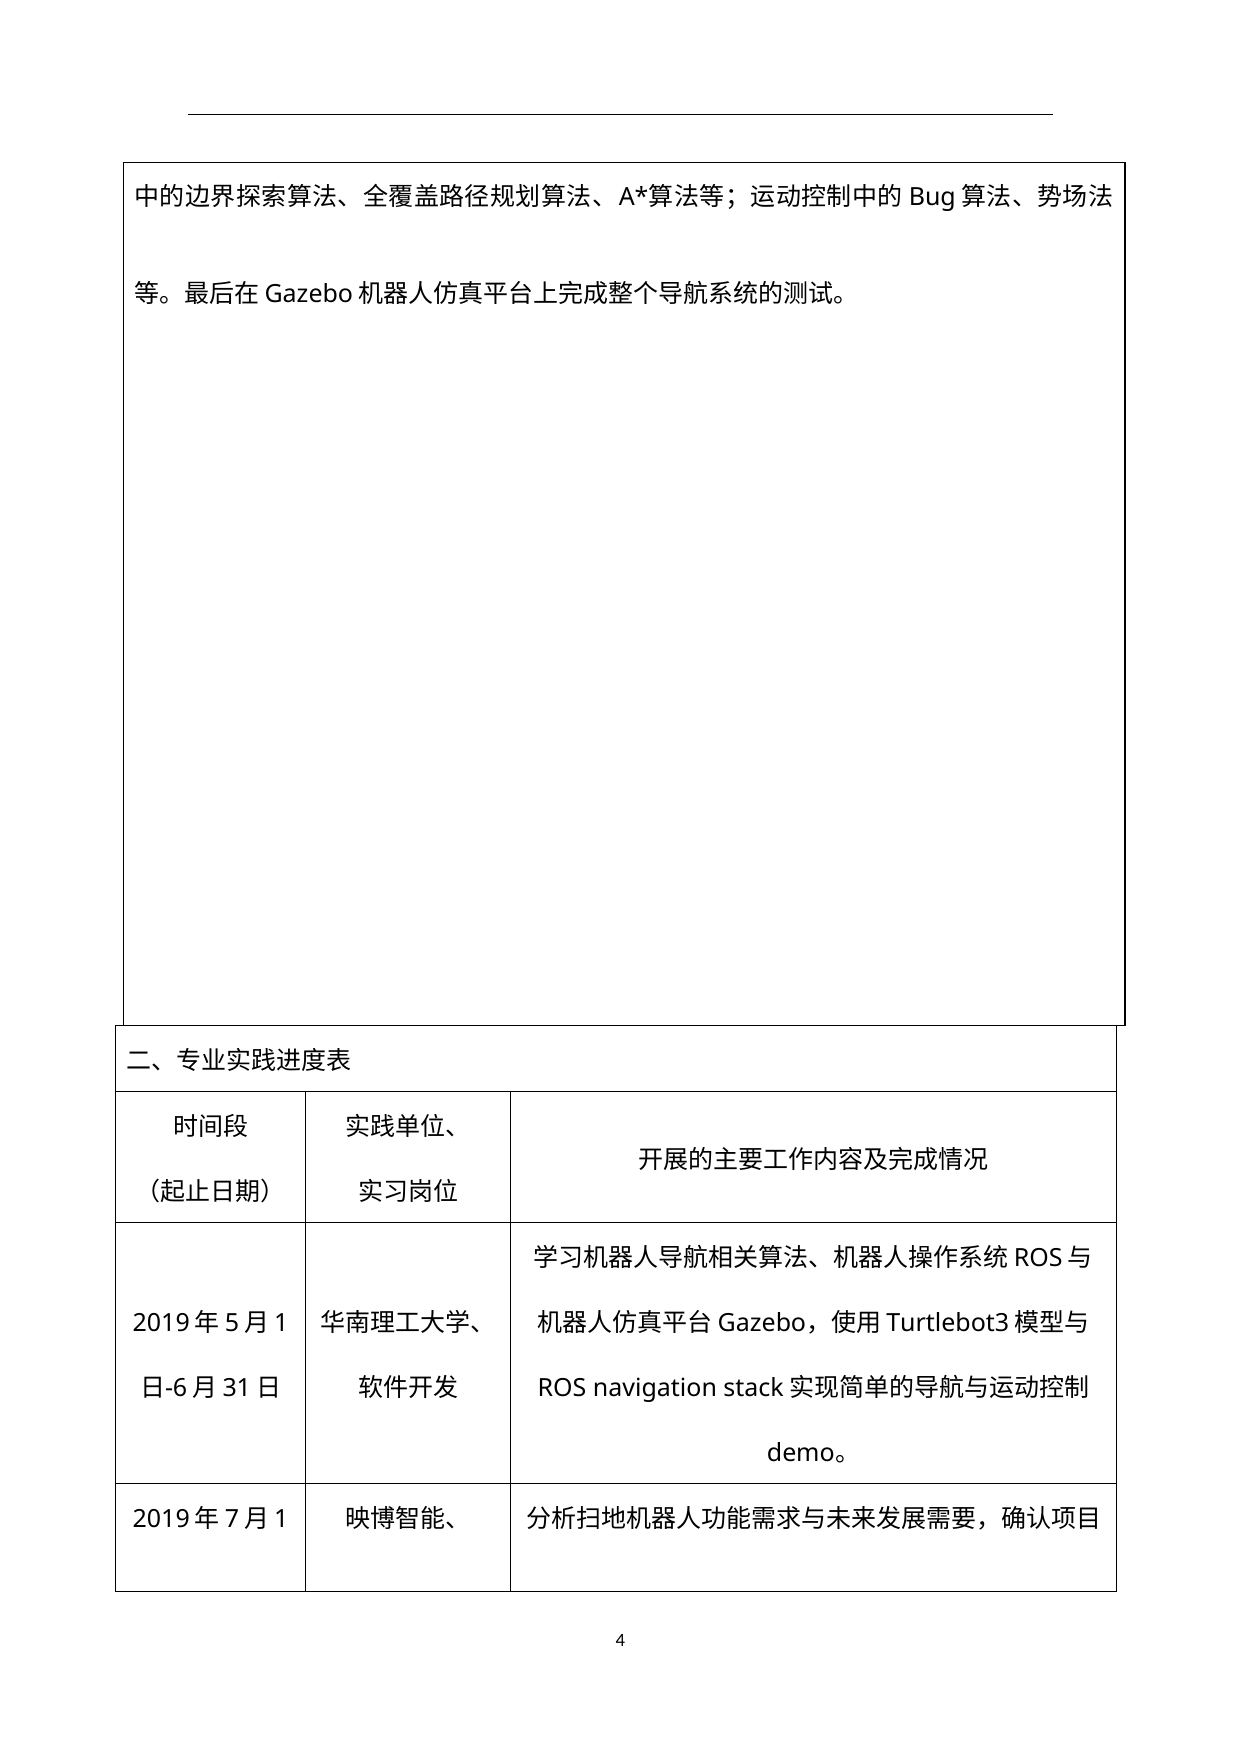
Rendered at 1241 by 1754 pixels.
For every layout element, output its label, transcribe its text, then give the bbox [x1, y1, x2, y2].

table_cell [511, 1484, 1116, 1591]
table_cell 开展的主要工作内容及完成情况 [511, 1092, 1116, 1222]
table_cell 华南理工大学、软件开发 [306, 1223, 510, 1483]
table_cell 2019年5月1日-6月31日 [116, 1223, 305, 1483]
table_cell 学习机器人导航相关算法、机器人操作系统ROS与机器人仿真平台Gazebo，使用Turtlebot3模型与ROS navigation stack实现简单的导航与运动控制demo。 [511, 1223, 1116, 1483]
table_cell 2019年7月1日-8月31日 [116, 1484, 305, 1591]
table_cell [124, 163, 1124, 1025]
table_cell 二、专业实践进度表 [116, 1026, 1116, 1091]
table_cell 映博智能、 软件开发 [306, 1484, 510, 1591]
table_cell 实践单位、 实习岗位 [306, 1092, 510, 1222]
table_cell 时间段 （起止日期） [116, 1092, 305, 1222]
